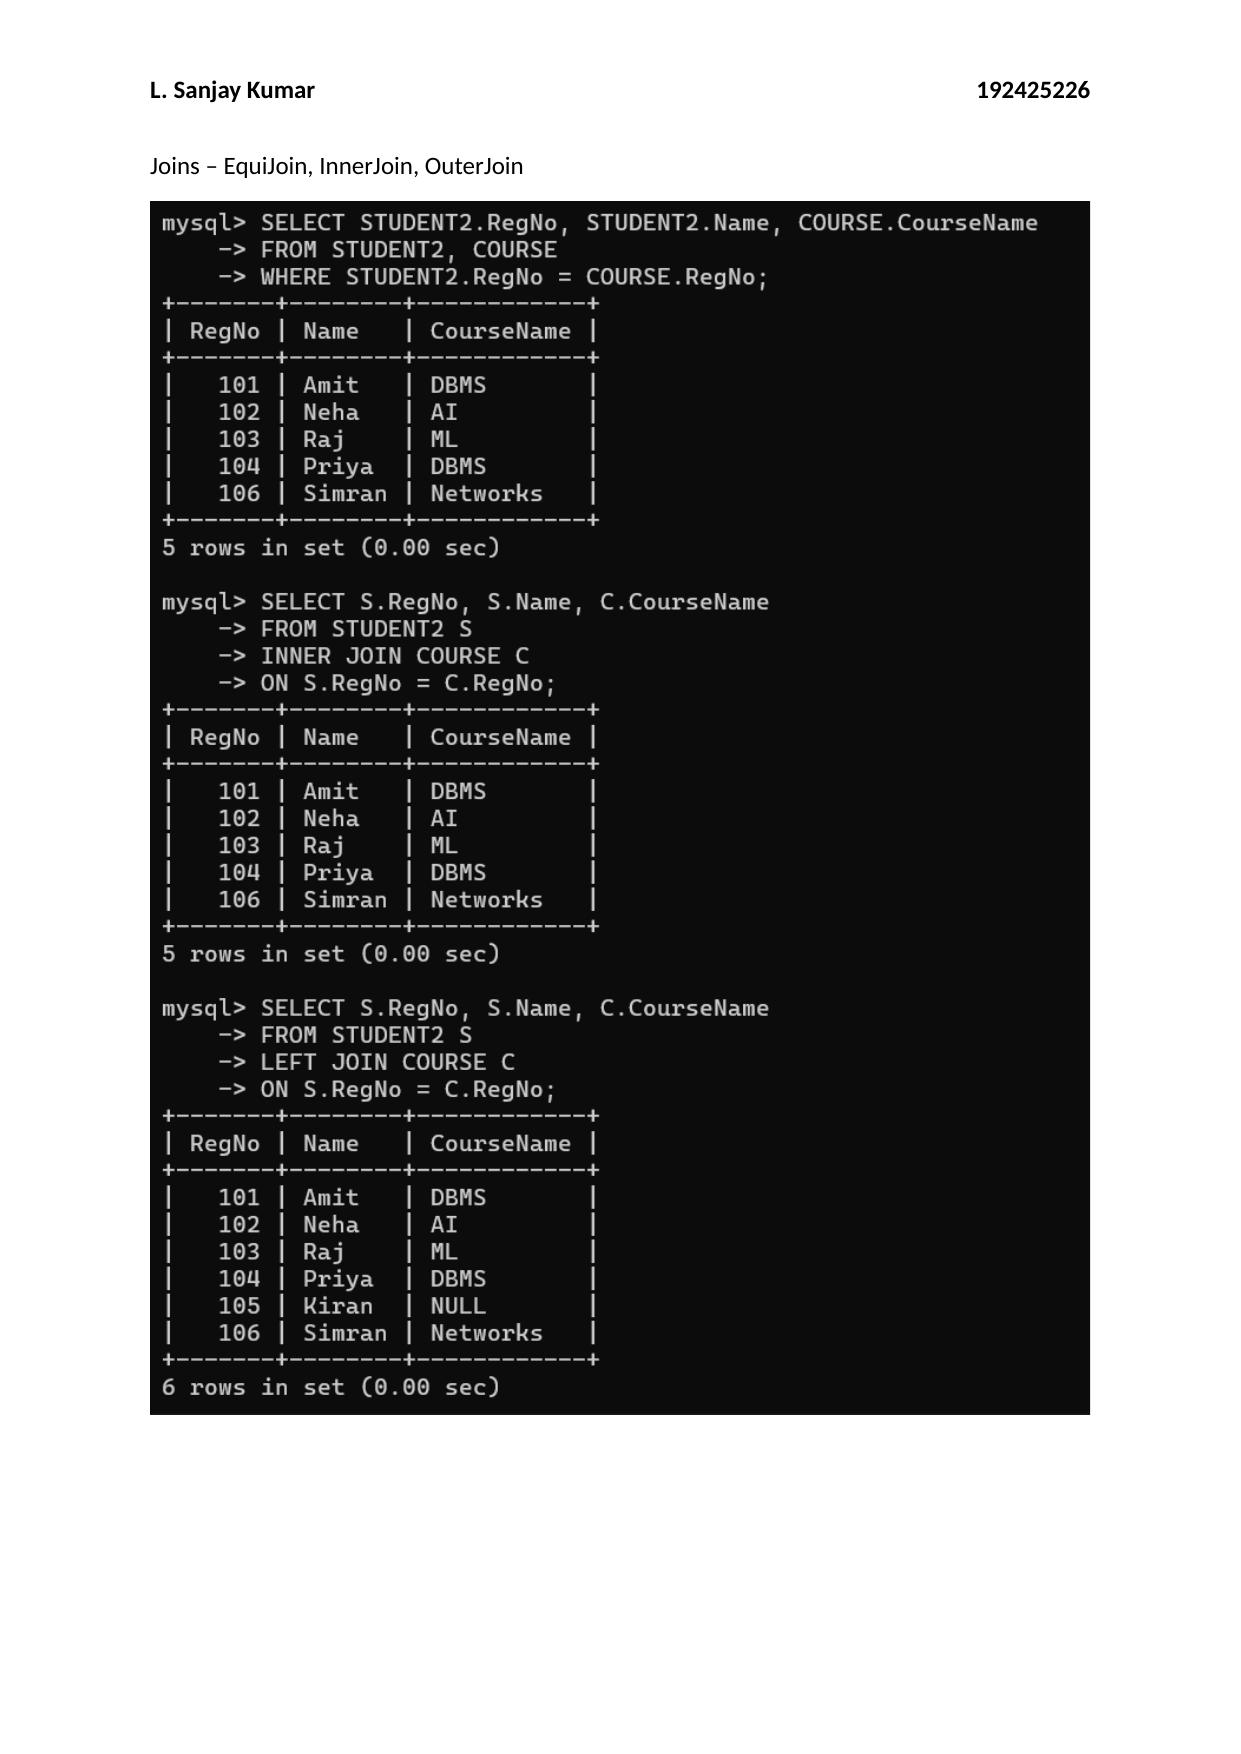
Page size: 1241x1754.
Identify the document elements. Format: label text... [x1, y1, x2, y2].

picture [150, 201, 1091, 1415]
text Joins – EquiJoin, InnerJoin, OuterJoin [150, 150, 1090, 181]
